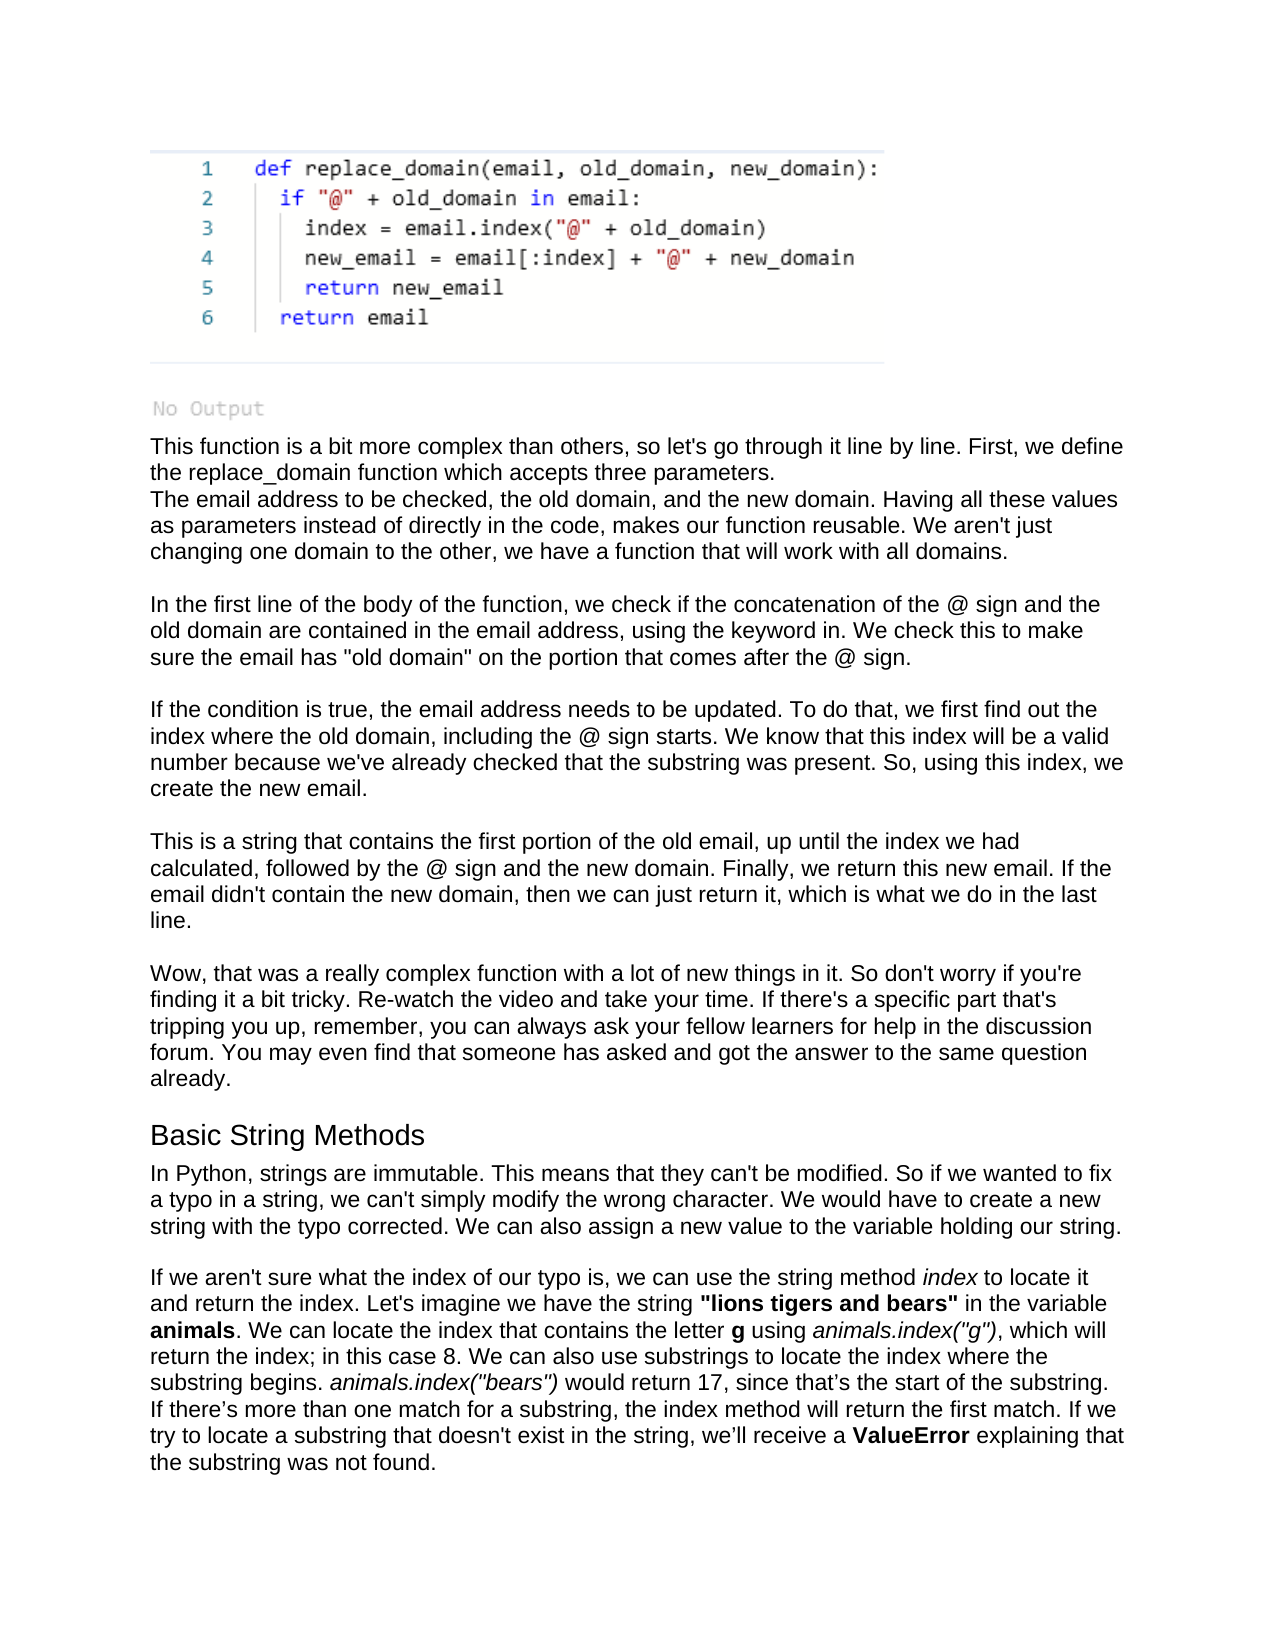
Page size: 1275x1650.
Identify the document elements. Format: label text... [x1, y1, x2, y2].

text Wow, that was a really complex function with a lot of new things in it. So don't worry if you're finding it a bit tricky. Re-watch the video and take your time. If there's a specific part that's tripping you up, remember, you can always ask your fellow learners for help in the discussion forum. You may even find that someone has asked and got the answer to the same question already. [150, 960, 1125, 1092]
text If we aren't sure what the index of our typo is, we can use the string method index to locate it and return the index. Let's imagine we have the string "lions tigers and bears" in the variable animals. We can locate the index that contains the letter g using animals.index("g"), which will return the index; in this case 8. We can also use substrings to locate the index where the substring begins. animals.index("bears") would return 17, since that’s the start of the substring. If there’s more than one match for a substring, the index method will return the first match. If we try to locate a substring that doesn't exist in the string, we’ll receive a ValueError explaining that the substring was not found. [150, 1264, 1125, 1475]
text This is a string that contains the first portion of the old email, up until the index we had calculated, followed by the @ sign and the new domain. Finally, we return this new email. If the email didn't contain the new domain, then we can just return it, which is what we do in the last line. [150, 828, 1125, 933]
text In Python, strings are immutable. This means that they can't be modified. So if we wanted to fix a typo in a string, we can't simply modify the wrong character. We would have to create a new string with the typo corrected. We can also assign a new value to the variable holding our string. [150, 1160, 1125, 1239]
text This function is a bit more complex than others, so let's go through it line by line. First, we define the replace_domain function which accepts three parameters. [150, 433, 1125, 486]
text If the condition is true, the email address needs to be updated. To do that, we first find out the index where the old domain, including the @ sign starts. We know that this index will be a valid number because we've already checked that the substring was present. So, using this index, we create the new email. [150, 696, 1125, 802]
picture [150, 150, 885, 433]
text In the first line of the body of the function, we check if the concatenation of the @ sign and the old domain are contained in the email address, using the keyword in. We check this to make sure the email has "old domain" on the portion that comes after the @ sign. [150, 591, 1125, 670]
subtitle Basic String Methods [150, 1118, 1125, 1152]
text The email address to be checked, the old domain, and the new domain. Having all these values as parameters instead of directly in the code, makes our function reusable. We aren't just changing one domain to the other, we have a function that will work with all domains. [150, 486, 1125, 564]
